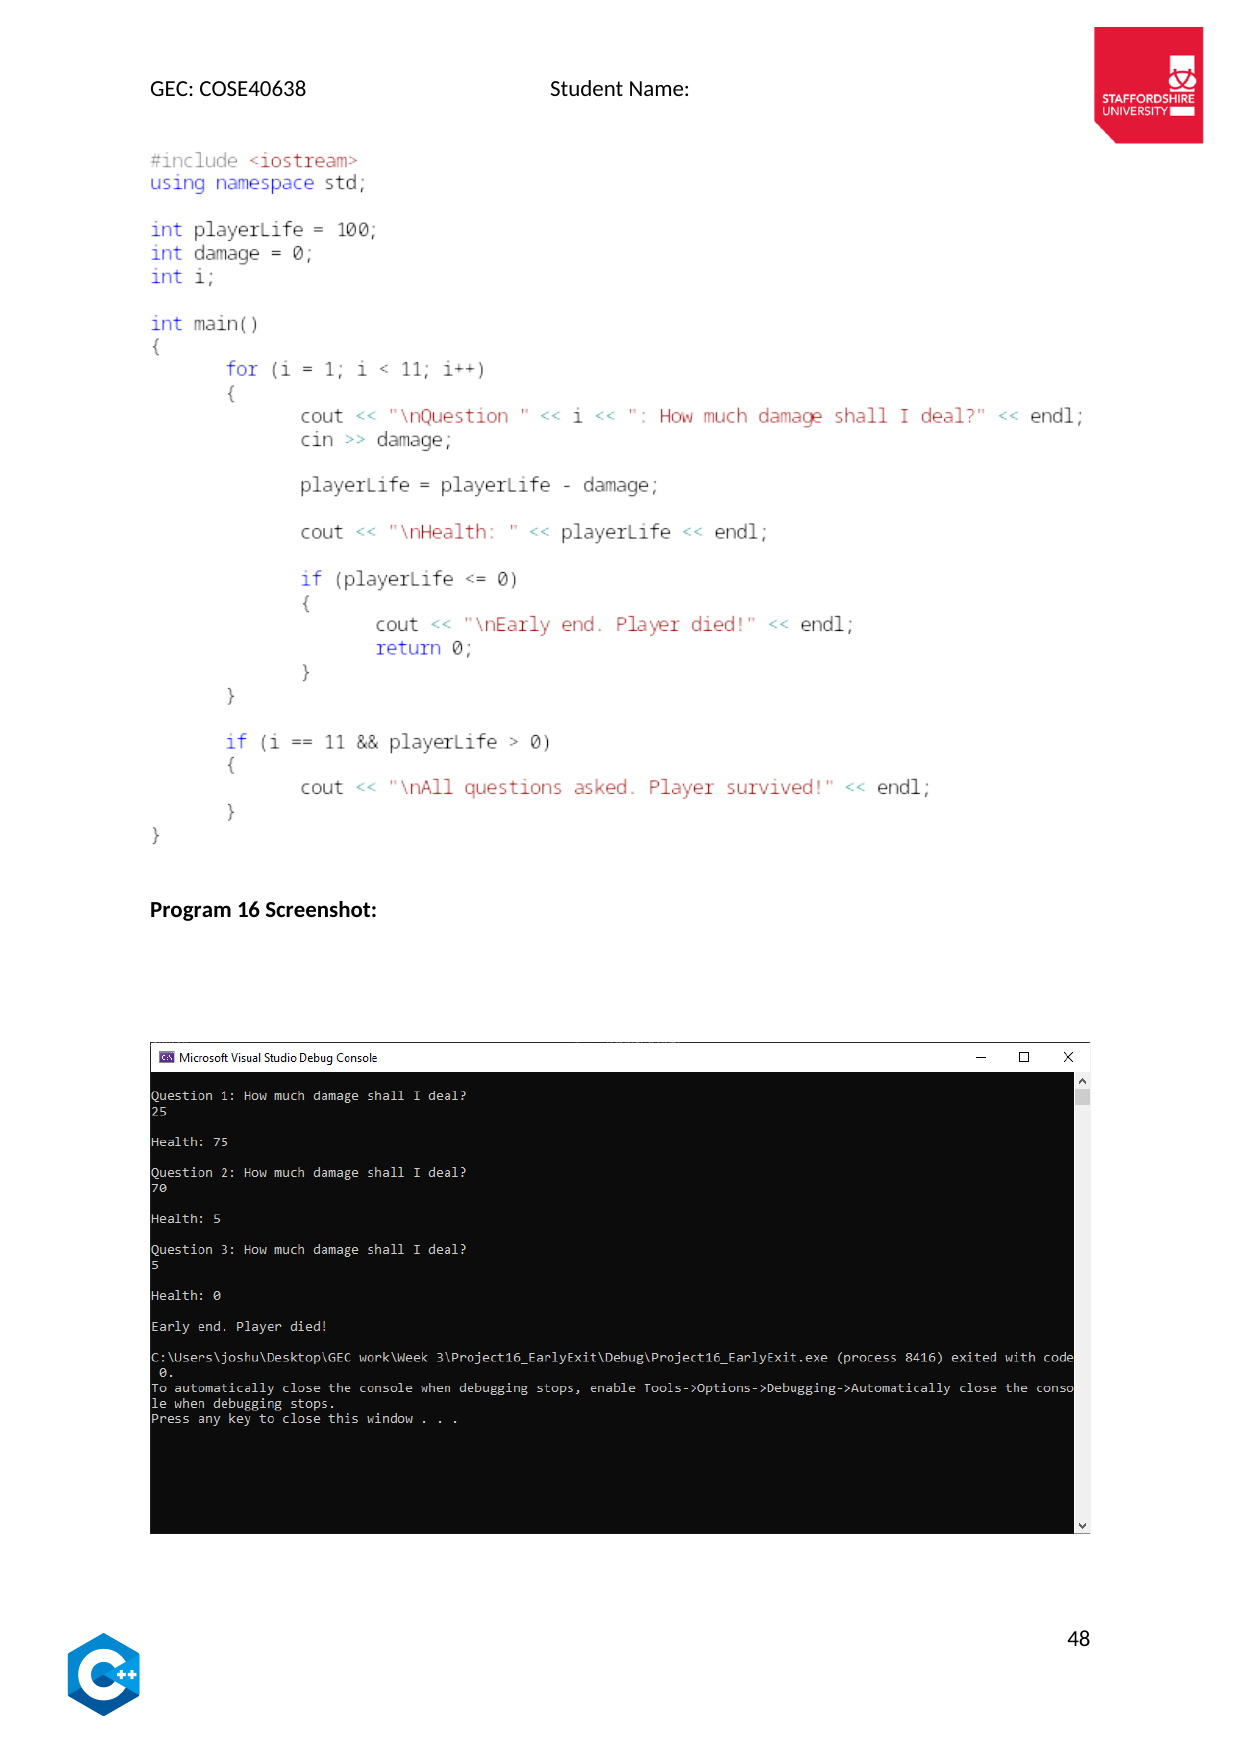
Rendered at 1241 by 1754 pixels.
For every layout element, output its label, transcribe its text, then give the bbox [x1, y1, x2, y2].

picture [150, 1042, 1091, 1534]
text Program 16 Screenshot: [150, 895, 1090, 923]
picture [1088, 27, 1209, 148]
picture [53, 1633, 150, 1716]
